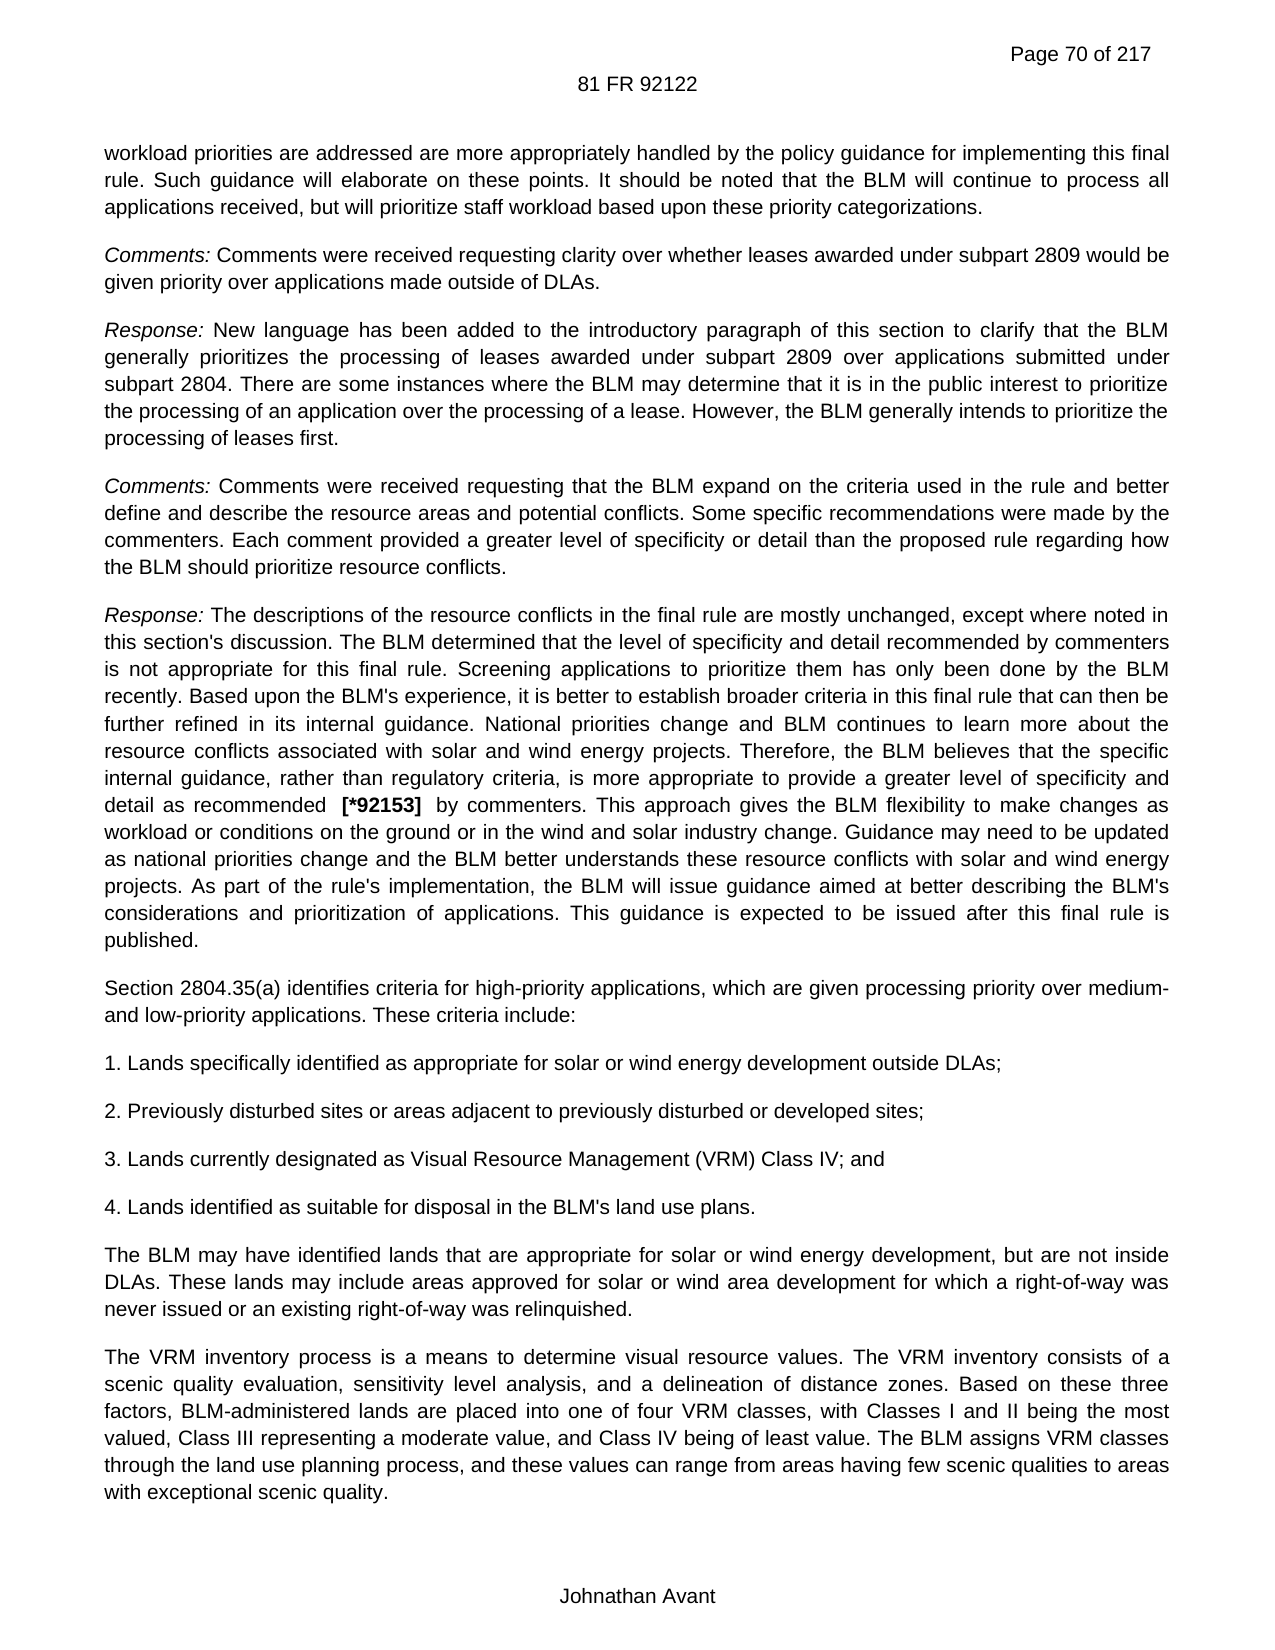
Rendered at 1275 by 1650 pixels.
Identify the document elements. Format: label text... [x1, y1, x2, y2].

text 3. Lands currently designated as Visual Resource Management (VRM) Class IV; and [104, 1144, 1171, 1171]
text Response: The descriptions of the resource conflicts in the final rule are mostly unchanged, except where noted in this section's discussion. The BLM determined that the level of specificity and detail recommended by commenters is not appropriate for this final rule. Screening applications to prioritize them has only been done by the BLM recently. Based upon the BLM's experience, it is better to establish broader criteria in this final rule that can then be further refined in its internal guidance. National priorities change and BLM continues to learn more about the resource conflicts associated with solar and wind energy projects. Therefore, the BLM believes that the specific internal guidance, rather than regulatory criteria, is more appropriate to provide a greater level of specificity and detail as recommended [*92153] by commenters. This approach gives the BLM flexibility to make changes as workload or conditions on the ground or in the wind and solar industry change. Guidance may need to be updated as national priorities change and the BLM better understands these resource conflicts with solar and wind energy projects. As part of the rule's implementation, the BLM will issue guidance aimed at better describing the BLM's considerations and prioritization of applications. This guidance is expected to be issued after this final rule is published. [104, 600, 1171, 952]
text 4. Lands identified as suitable for disposal in the BLM's land use plans. [104, 1192, 1171, 1219]
text 1. Lands specifically identified as appropriate for solar or wind energy development outside DLAs; [104, 1048, 1171, 1075]
text The VRM inventory process is a means to determine visual resource values. The VRM inventory consists of a scenic quality evaluation, sensitivity level analysis, and a delineation of distance zones. Based on these three factors, BLM-administered lands are placed into one of four VRM classes, with Classes I and II being the most valued, Class III representing a moderate value, and Class IV being of least value. The BLM assigns VRM classes through the land use planning process, and these values can range from areas having few scenic qualities to areas with exceptional scenic quality. [104, 1342, 1171, 1504]
text 2. Previously disturbed sites or areas adjacent to previously disturbed or developed sites; [104, 1096, 1171, 1123]
text Section 2804.35(a) identifies criteria for high-priority applications, which are given processing priority over medium- and low-priority applications. These criteria include: [104, 973, 1171, 1027]
text Comments: Comments were received requesting clarity over whether leases awarded under subpart 2809 would be given priority over applications made outside of DLAs. [104, 239, 1171, 294]
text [104, 137, 1171, 219]
text Response: New language has been added to the introductory paragraph of this section to clarify that the BLM generally prioritizes the processing of leases awarded under subpart 2809 over applications submitted under subpart 2804. There are some instances where the BLM may determine that it is in the public interest to prioritize the processing of an application over the processing of a lease. However, the BLM generally intends to prioritize the processing of leases first. [104, 314, 1171, 450]
text Comments: Comments were received requesting that the BLM expand on the criteria used in the rule and better define and describe the resource areas and potential conflicts. Some specific recommendations were made by the commenters. Each comment provided a greater level of specificity or detail than the proposed rule regarding how the BLM should prioritize resource conflicts. [104, 471, 1171, 579]
text The BLM may have identified lands that are appropriate for solar or wind energy development, but are not inside DLAs. These lands may include areas approved for solar or wind area development for which a right-of-way was never issued or an existing right-of-way was relinquished. [104, 1239, 1171, 1321]
